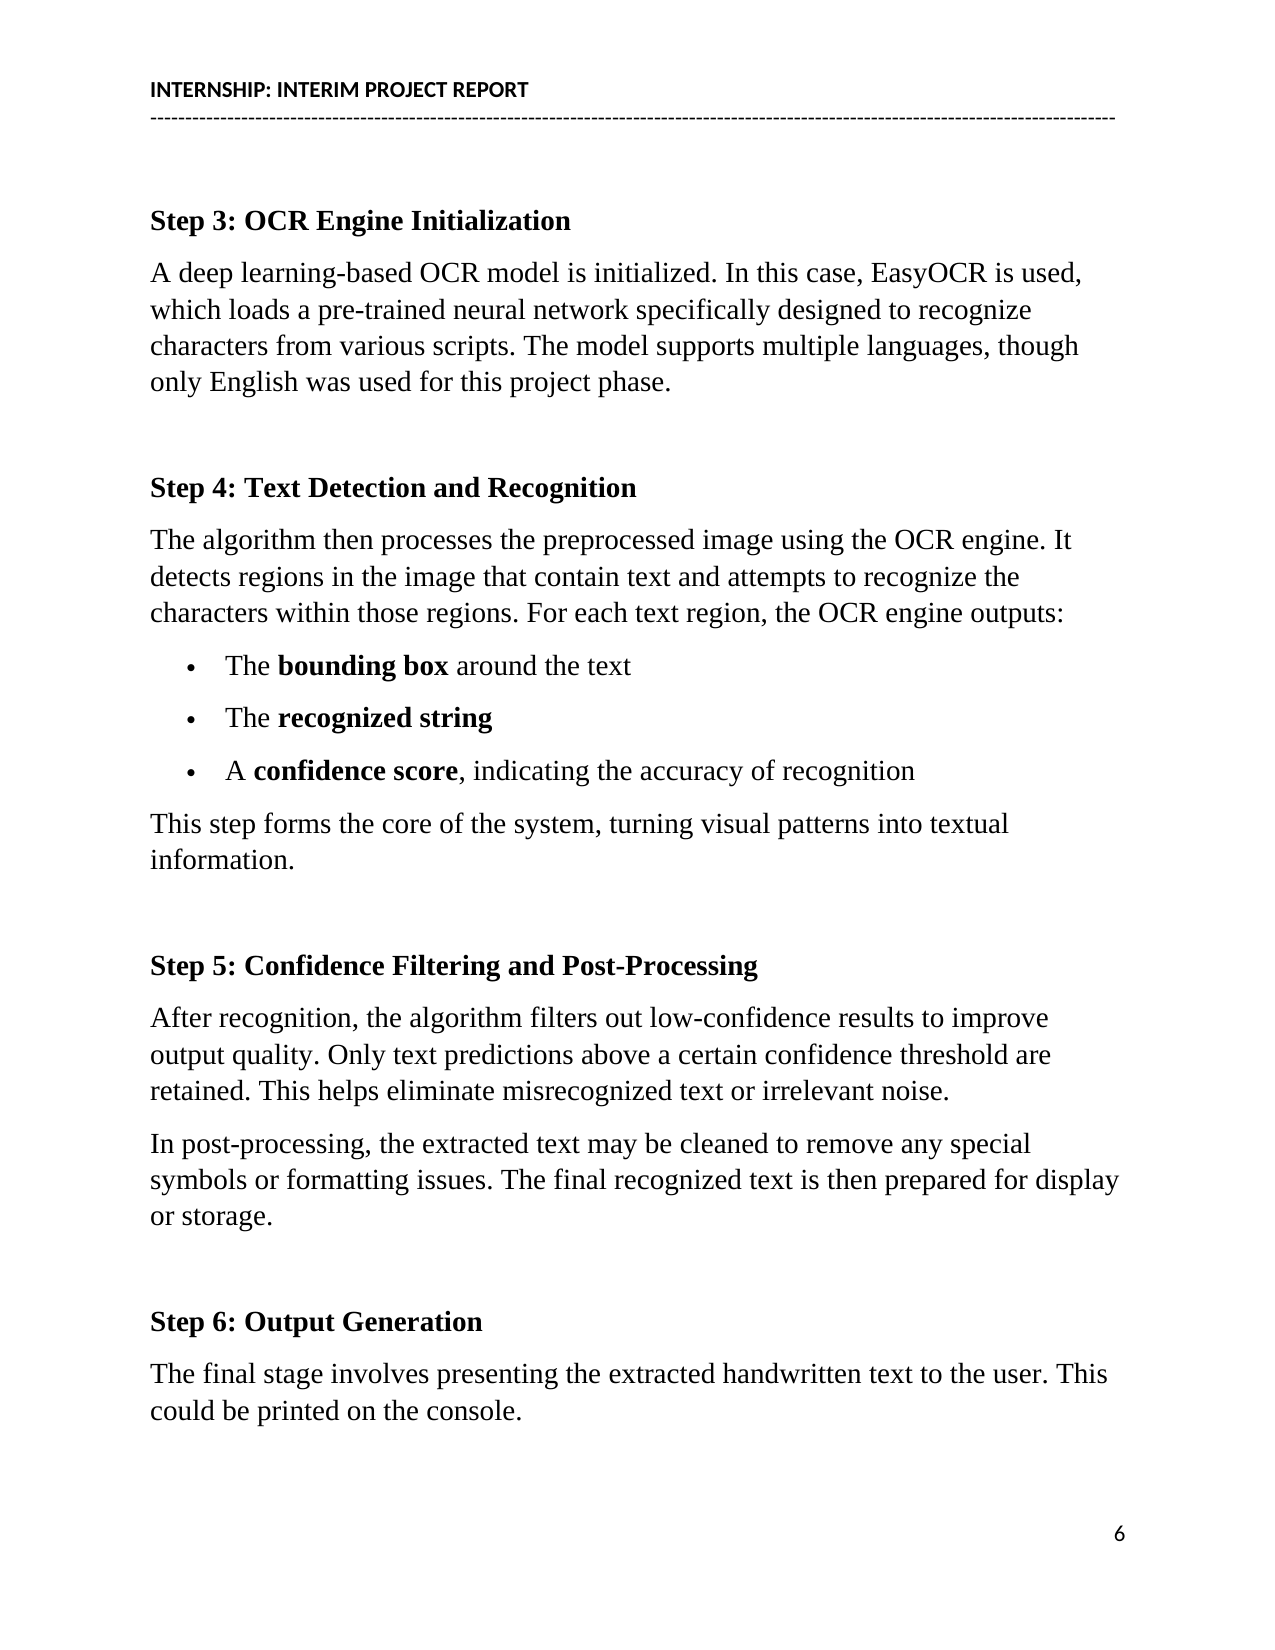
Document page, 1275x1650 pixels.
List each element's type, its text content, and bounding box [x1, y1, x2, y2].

text A deep learning-based OCR model is initialized. In this case, EasyOCR is used, which loads a pre-trained neural network specifically designed to recognize characters from various scripts. The model supports multiple languages, though only English was used for this project phase. [150, 256, 1125, 398]
text In post-processing, the extracted text may be cleaned to remove any special symbols or formatting issues. The final recognized text is then prepared for display or storage. [150, 1126, 1125, 1232]
text Step 6: Output Generation [150, 1304, 1125, 1337]
text Step 5: Confidence Filtering and Post-Processing [150, 948, 1125, 981]
text This step forms the core of the system, turning visual patterns into textual information. [150, 806, 1125, 876]
text Step 3: OCR Engine Initialization [150, 203, 1125, 236]
list A confidence score, indicating the accuracy of recognition [187, 753, 1125, 787]
text After recognition, the algorithm filters out low-confidence results to improve output quality. Only text predictions above a certain confidence threshold are retained. This helps eliminate misrecognized text or irrelevant noise. [150, 1001, 1125, 1106]
text The algorithm then processes the preprocessed image using the OCR engine. It detects regions in the image that contain text and attempts to recognize the characters within those regions. For each text region, the OCR engine outputs: [150, 522, 1125, 628]
text The final stage involves presenting the extracted handwritten text to the user. This could be printed on the console. [150, 1356, 1125, 1426]
list The bounding box around the text [187, 648, 1125, 681]
text Step 4: Text Detection and Recognition [150, 470, 1125, 503]
list The recognized string [187, 700, 1125, 734]
